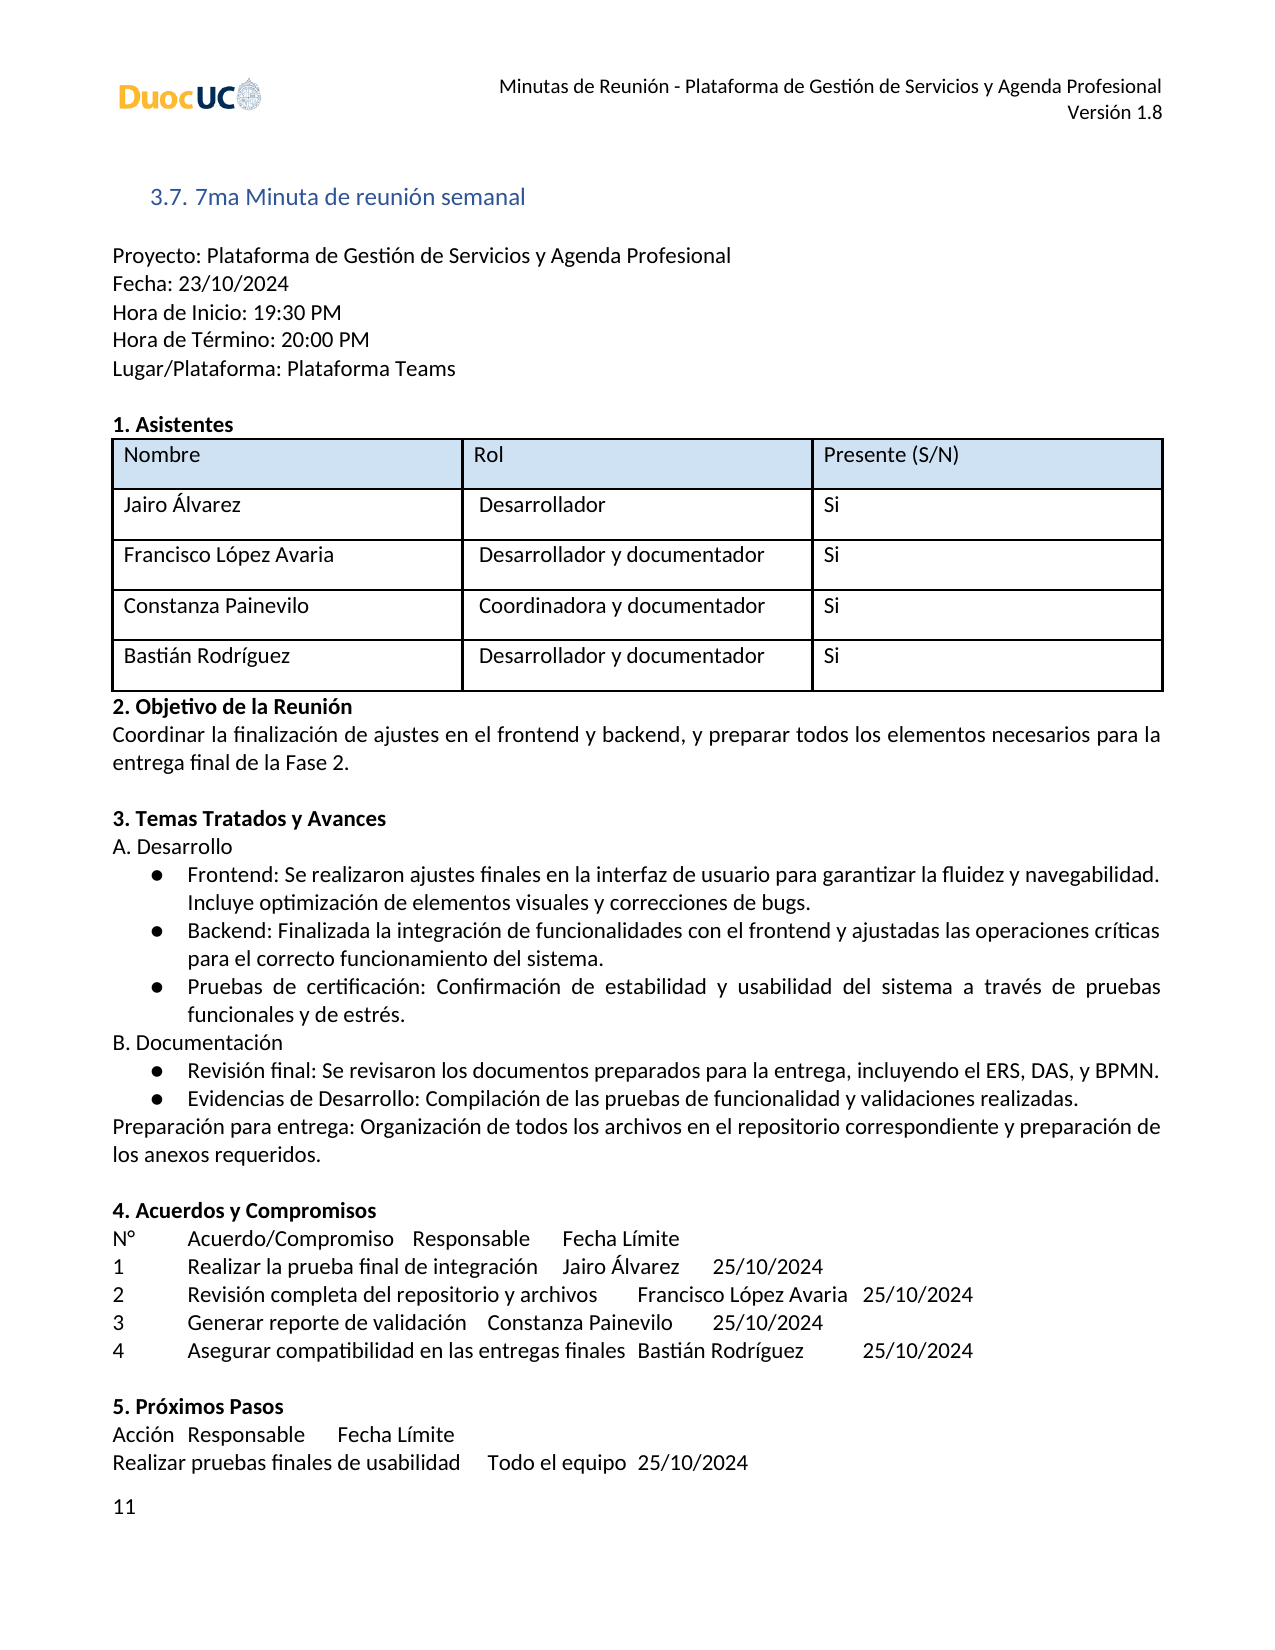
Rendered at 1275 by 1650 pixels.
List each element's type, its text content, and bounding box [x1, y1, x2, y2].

list Pruebas de certificación: Confirmación de estabilidad y usabilidad del sistema a través de pruebas funcionales y de estrés. [150, 972, 1162, 1028]
text Lugar/Plataforma: Plataforma Teams [112, 354, 1162, 382]
text Proyecto: Plataforma de Gestión de Servicios y Agenda Profesional [112, 242, 1162, 269]
text Realizar pruebas finales de usabilidad Todo el equipo 25/10/2024 [112, 1448, 1162, 1476]
text 4 Asegurar compatibilidad en las entregas finales Bastián Rodríguez 25/10/2024 [112, 1336, 1162, 1364]
text Hora de Inicio: 19:30 PM [112, 298, 1162, 326]
text 3 Generar reporte de validación Constanza Painevilo 25/10/2024 [112, 1308, 1162, 1336]
text Preparación para entrega: Organización de todos los archivos en el repositorio correspondiente y preparación de los anexos requeridos. [112, 1112, 1162, 1168]
text Fecha: 23/10/2024 [112, 269, 1162, 298]
subtitle 7ma Minuta de reunión semanal [150, 181, 1162, 211]
text 2. Objetivo de la Reunión [112, 692, 1162, 720]
text 3. Temas Tratados y Avances [112, 804, 1162, 832]
list Evidencias de Desarrollo: Compilación de las pruebas de funcionalidad y validaciones realizadas. [150, 1084, 1162, 1112]
list Revisión final: Se revisaron los documentos preparados para la entrega, incluyendo el ERS, DAS, y BPMN. [150, 1056, 1162, 1084]
text 1 Realizar la prueba final de integración Jairo Álvarez 25/10/2024 [112, 1252, 1162, 1280]
list Backend: Finalizada la integración de funcionalidades con el frontend y ajustadas las operaciones críticas para el correcto funcionamiento del sistema. [150, 916, 1162, 972]
text 4. Acuerdos y Compromisos [112, 1196, 1162, 1224]
list Frontend: Se realizaron ajustes finales en la interfaz de usuario para garantizar la fluidez y navegabilidad. Incluye optimización de elementos visuales y correcciones de bugs. [150, 860, 1162, 916]
text A. Desarrollo [112, 832, 1162, 860]
text 2 Revisión completa del repositorio y archivos Francisco López Avaria 25/10/2024 [112, 1280, 1162, 1308]
text B. Documentación [112, 1028, 1162, 1056]
text N° Acuerdo/Compromiso Responsable Fecha Límite [112, 1224, 1162, 1252]
text Hora de Término: 20:00 PM [112, 326, 1162, 354]
picture [112, 75, 266, 113]
text 5. Próximos Pasos [112, 1392, 1162, 1420]
text Acción Responsable Fecha Límite [112, 1420, 1162, 1448]
text 1. Asistentes [112, 410, 1162, 438]
text Coordinar la finalización de ajustes en el frontend y backend, y preparar todos los elementos necesarios para la entrega final de la Fase 2. [112, 720, 1162, 776]
